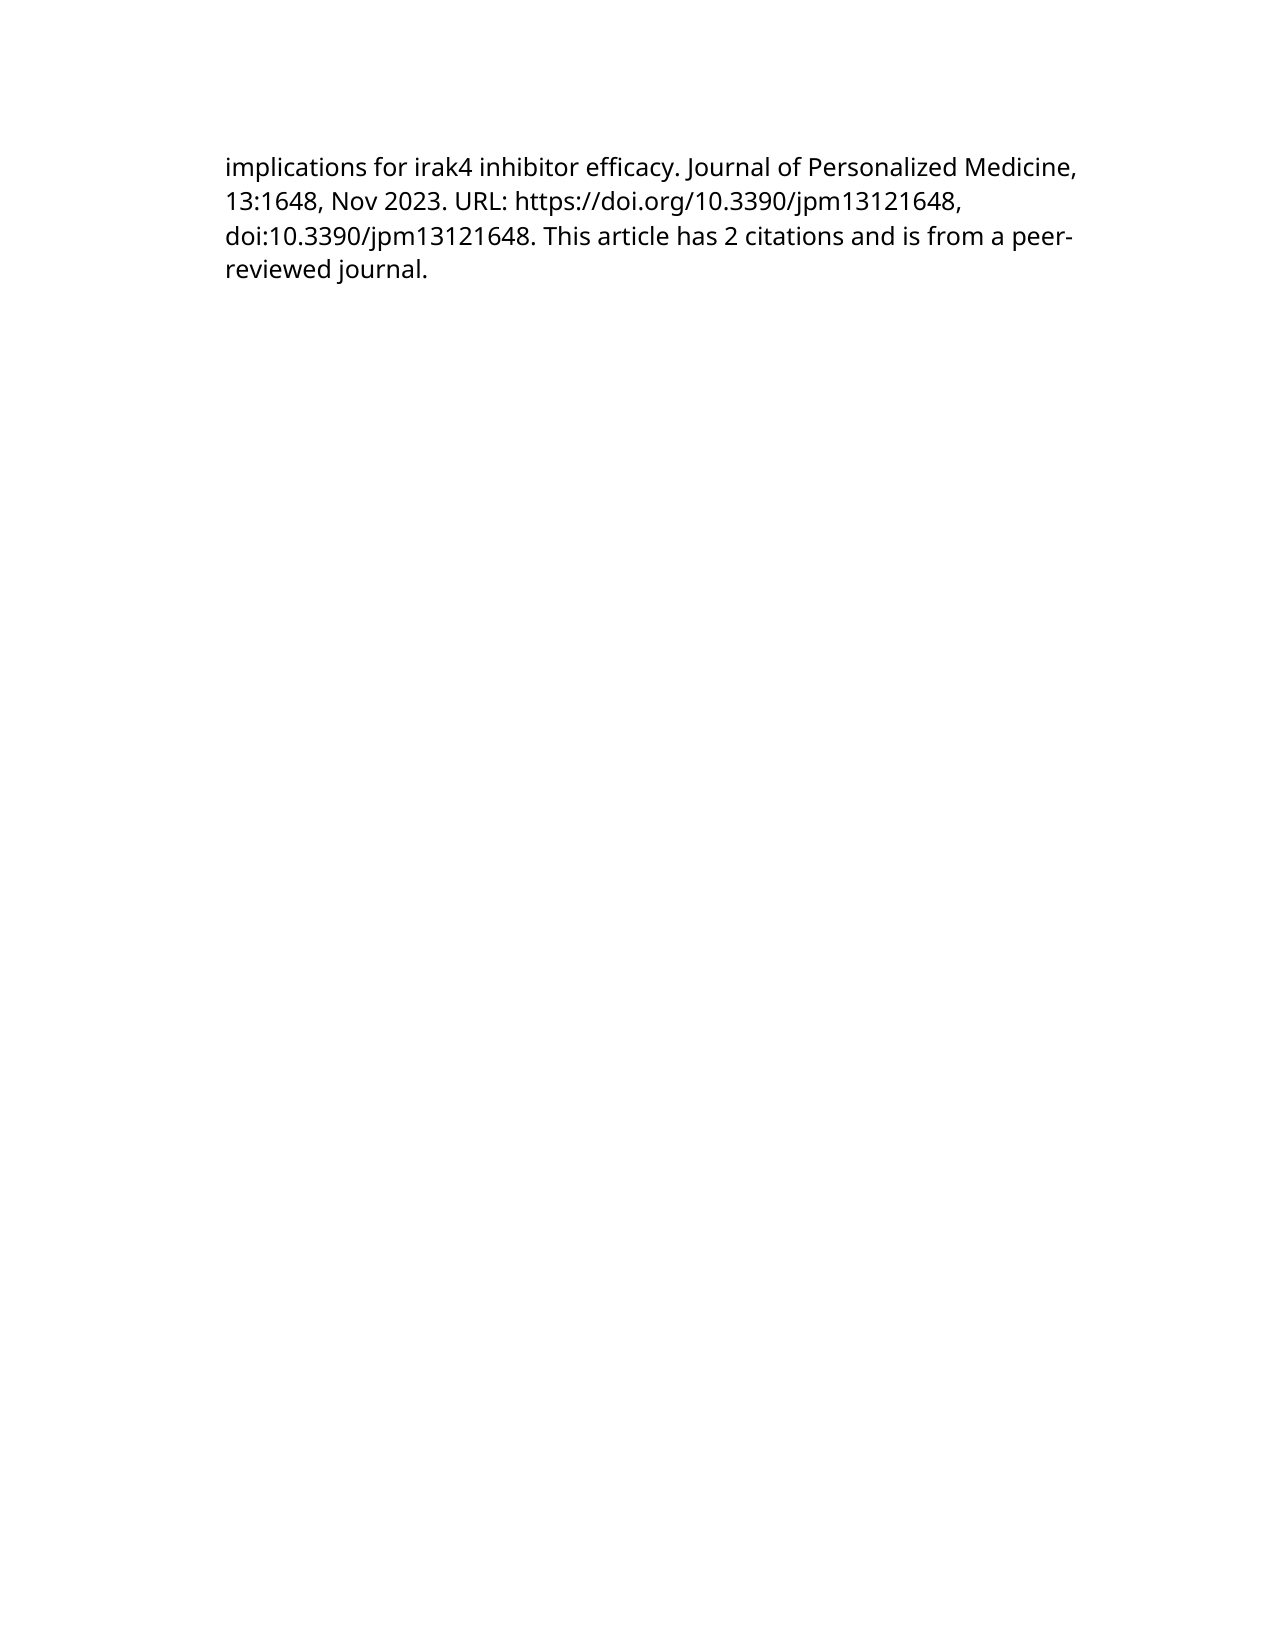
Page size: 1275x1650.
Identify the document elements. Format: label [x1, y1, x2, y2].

list [187, 150, 1125, 286]
